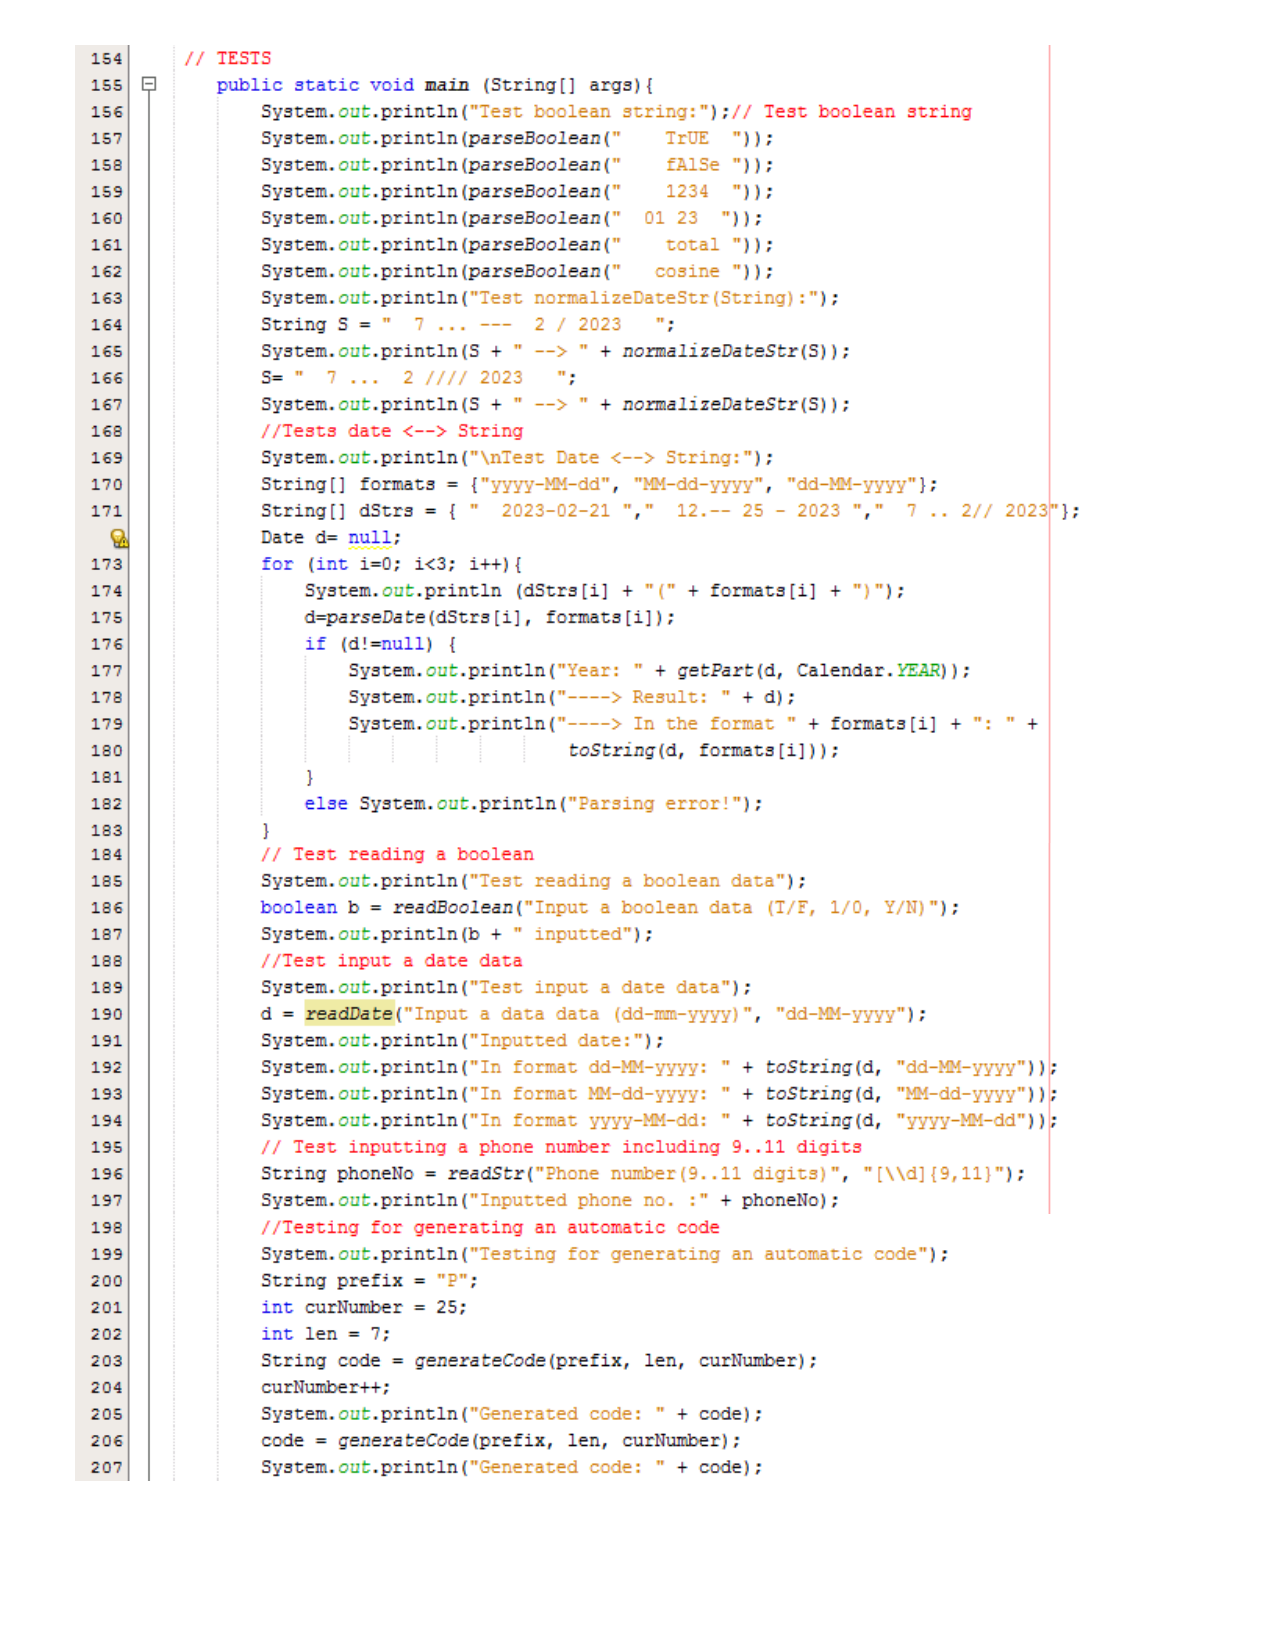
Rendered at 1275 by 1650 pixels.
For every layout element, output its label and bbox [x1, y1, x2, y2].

picture [75, 45, 1096, 1481]
